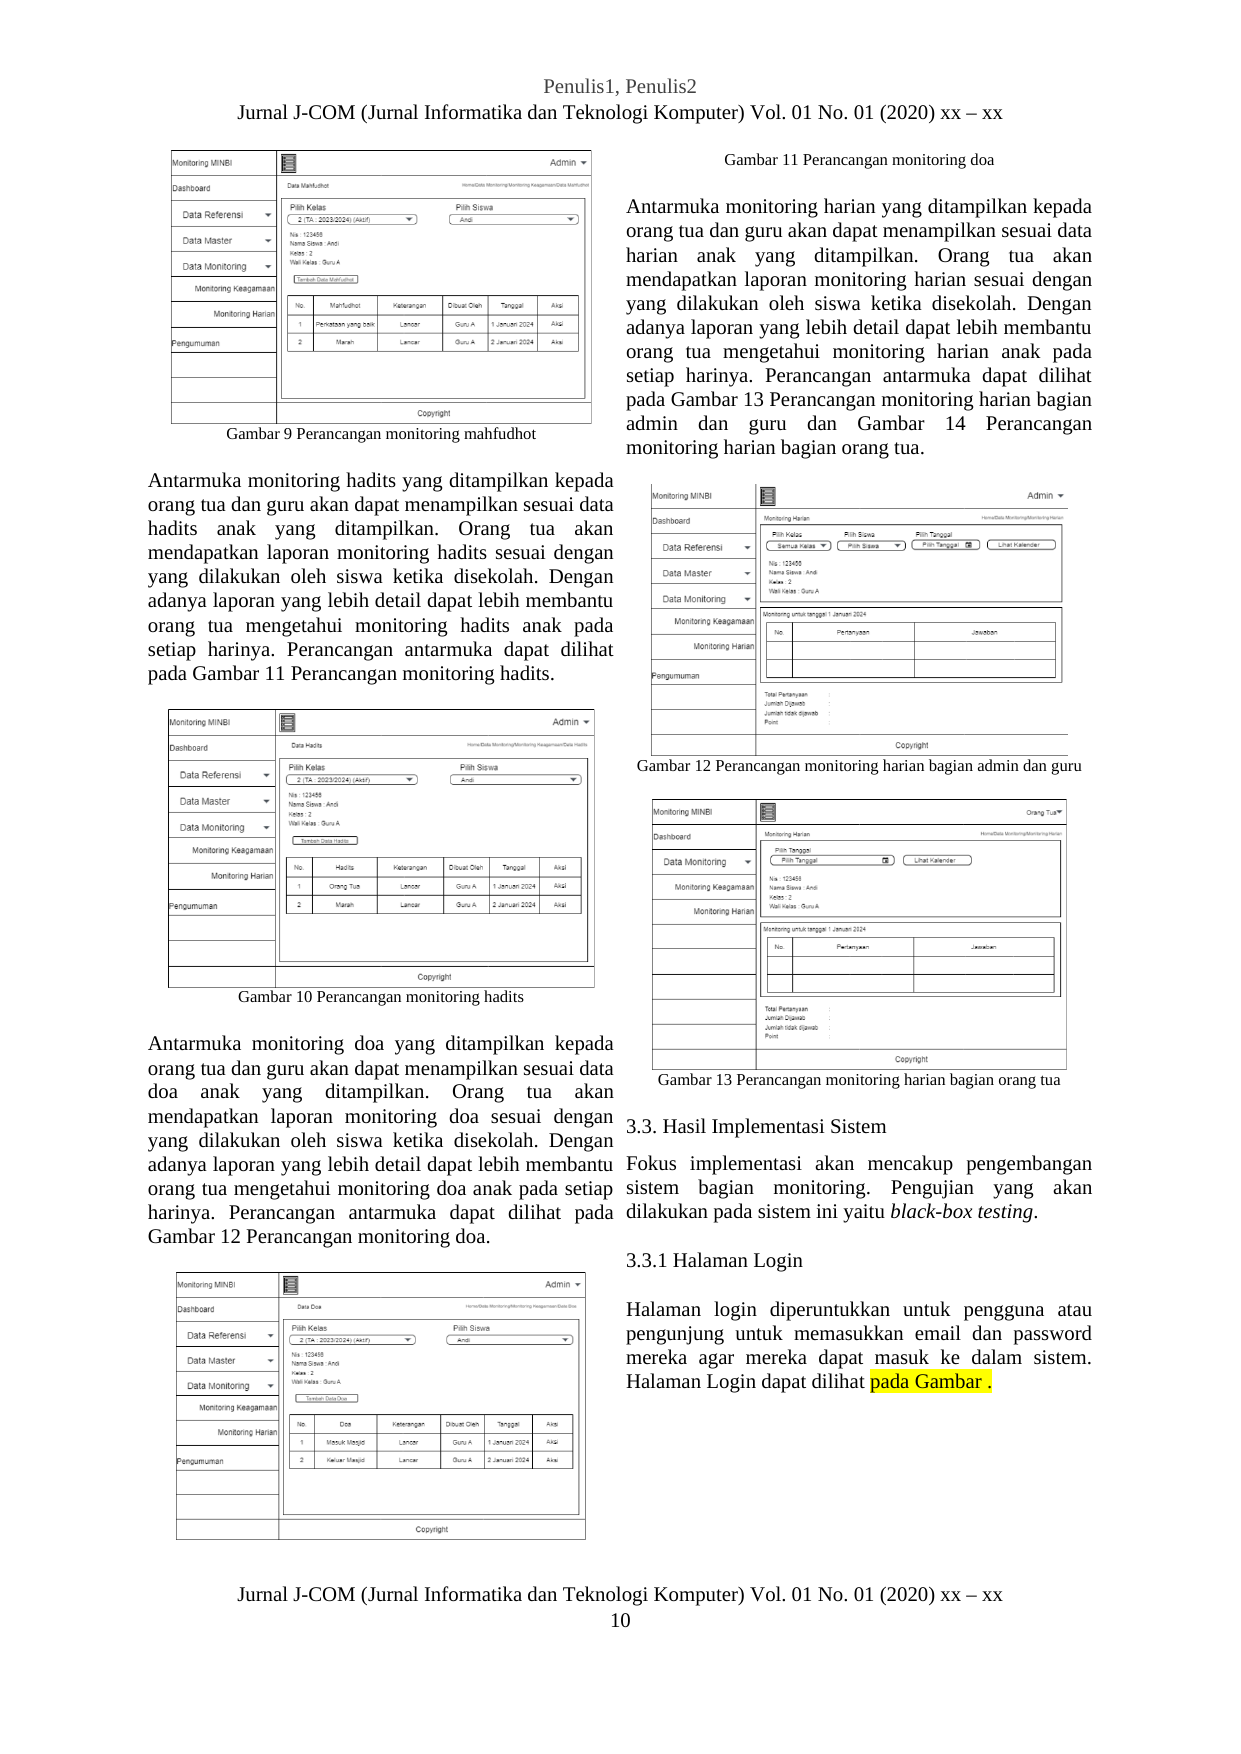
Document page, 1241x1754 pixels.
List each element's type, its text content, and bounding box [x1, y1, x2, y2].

text Halaman login diperuntukkan untuk pengguna atau pengunjung untuk memasukkan email dan password mereka agar mereka dapat masuk ke dalam sistem. Halaman Login dapat dilihat pada Gambar . [626, 1297, 1092, 1393]
text 3.3.1 Halaman Login [626, 1248, 1092, 1272]
picture [170, 150, 592, 424]
picture [650, 484, 1068, 756]
picture [651, 799, 1067, 1070]
text Gambar 12 Perancangan monitoring harian bagian admin dan guru [626, 755, 1092, 774]
text Fokus implementasi akan mencakup pengembangan sistem bagian monitoring. Pengujian yang akan dilakukan pada sistem ini yaitu black-box testing. [626, 1151, 1092, 1223]
text Antarmuka monitoring harian yang ditampilkan kepada orang tua dan guru akan dapat menampilkan sesuai data harian anak yang ditampilkan. Orang tua akan mendapatkan laporan monitoring harian sesuai dengan yang dilakukan oleh siswa ketika disekolah. Dengan adanya laporan yang lebih detail dapat lebih membantu orang tua mengetahui monitoring harian anak pada setiap harinya. Perancangan antarmuka dapat dilihat pada Gambar 13 Perancangan monitoring harian bagian admin dan guru dan Gambar 14 Perancangan monitoring harian bagian orang tua. [626, 194, 1092, 459]
text Antarmuka monitoring doa yang ditampilkan kepada orang tua dan guru akan dapat menampilkan sesuai data doa anak yang ditampilkan. Orang tua akan mendapatkan laporan monitoring doa sesuai dengan yang dilakukan oleh siswa ketika disekolah. Dengan adanya laporan yang lebih detail dapat lebih membantu orang tua mengetahui monitoring doa anak pada setiap harinya. Perancangan antarmuka dapat dilihat pada Gambar 12 Perancangan monitoring doa. [148, 1031, 614, 1248]
text Gambar 11 Perancangan monitoring doa [626, 150, 1092, 169]
text Gambar 9 Perancangan monitoring mahfudhot [148, 424, 614, 443]
subtitle 3.3. Hasil Implementasi Sistem [626, 1114, 1092, 1138]
text Gambar 13 Perancangan monitoring harian bagian orang tua [626, 1070, 1092, 1089]
picture [167, 709, 595, 988]
text Antarmuka monitoring hadits yang ditampilkan kepada orang tua dan guru akan dapat menampilkan sesuai data hadits anak yang ditampilkan. Orang tua akan mendapatkan laporan monitoring hadits sesuai dengan yang dilakukan oleh siswa ketika disekolah. Dengan adanya laporan yang lebih detail dapat lebih membantu orang tua mengetahui monitoring hadits anak pada setiap harinya. Perancangan antarmuka dapat dilihat pada Gambar 11 Perancangan monitoring hadits. [148, 468, 614, 685]
text Gambar 10 Perancangan monitoring hadits [148, 987, 614, 1006]
picture [176, 1272, 586, 1540]
